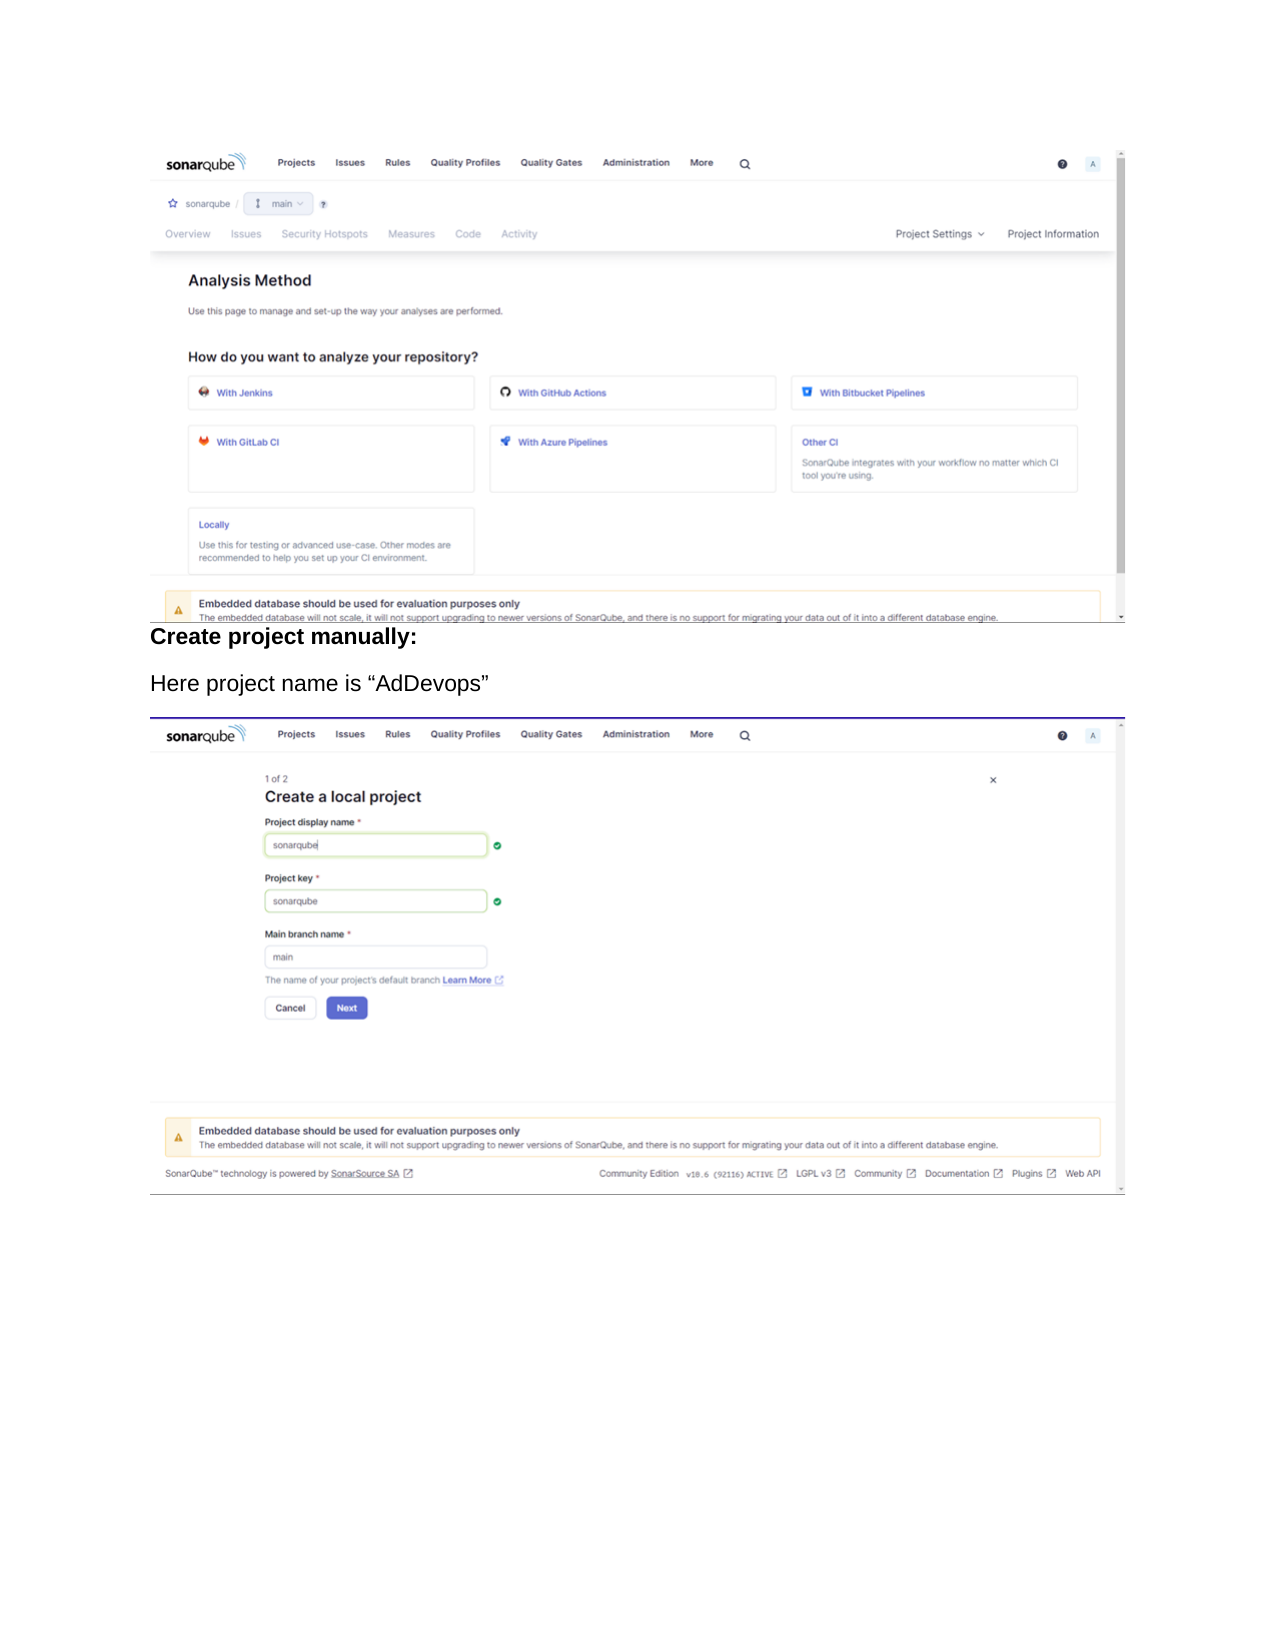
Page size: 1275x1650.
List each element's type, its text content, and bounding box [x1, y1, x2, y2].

picture [150, 150, 1125, 623]
text Create project manually: [150, 623, 1125, 649]
picture [150, 717, 1125, 1195]
text Here project name is “AdDevops” [150, 670, 1125, 696]
